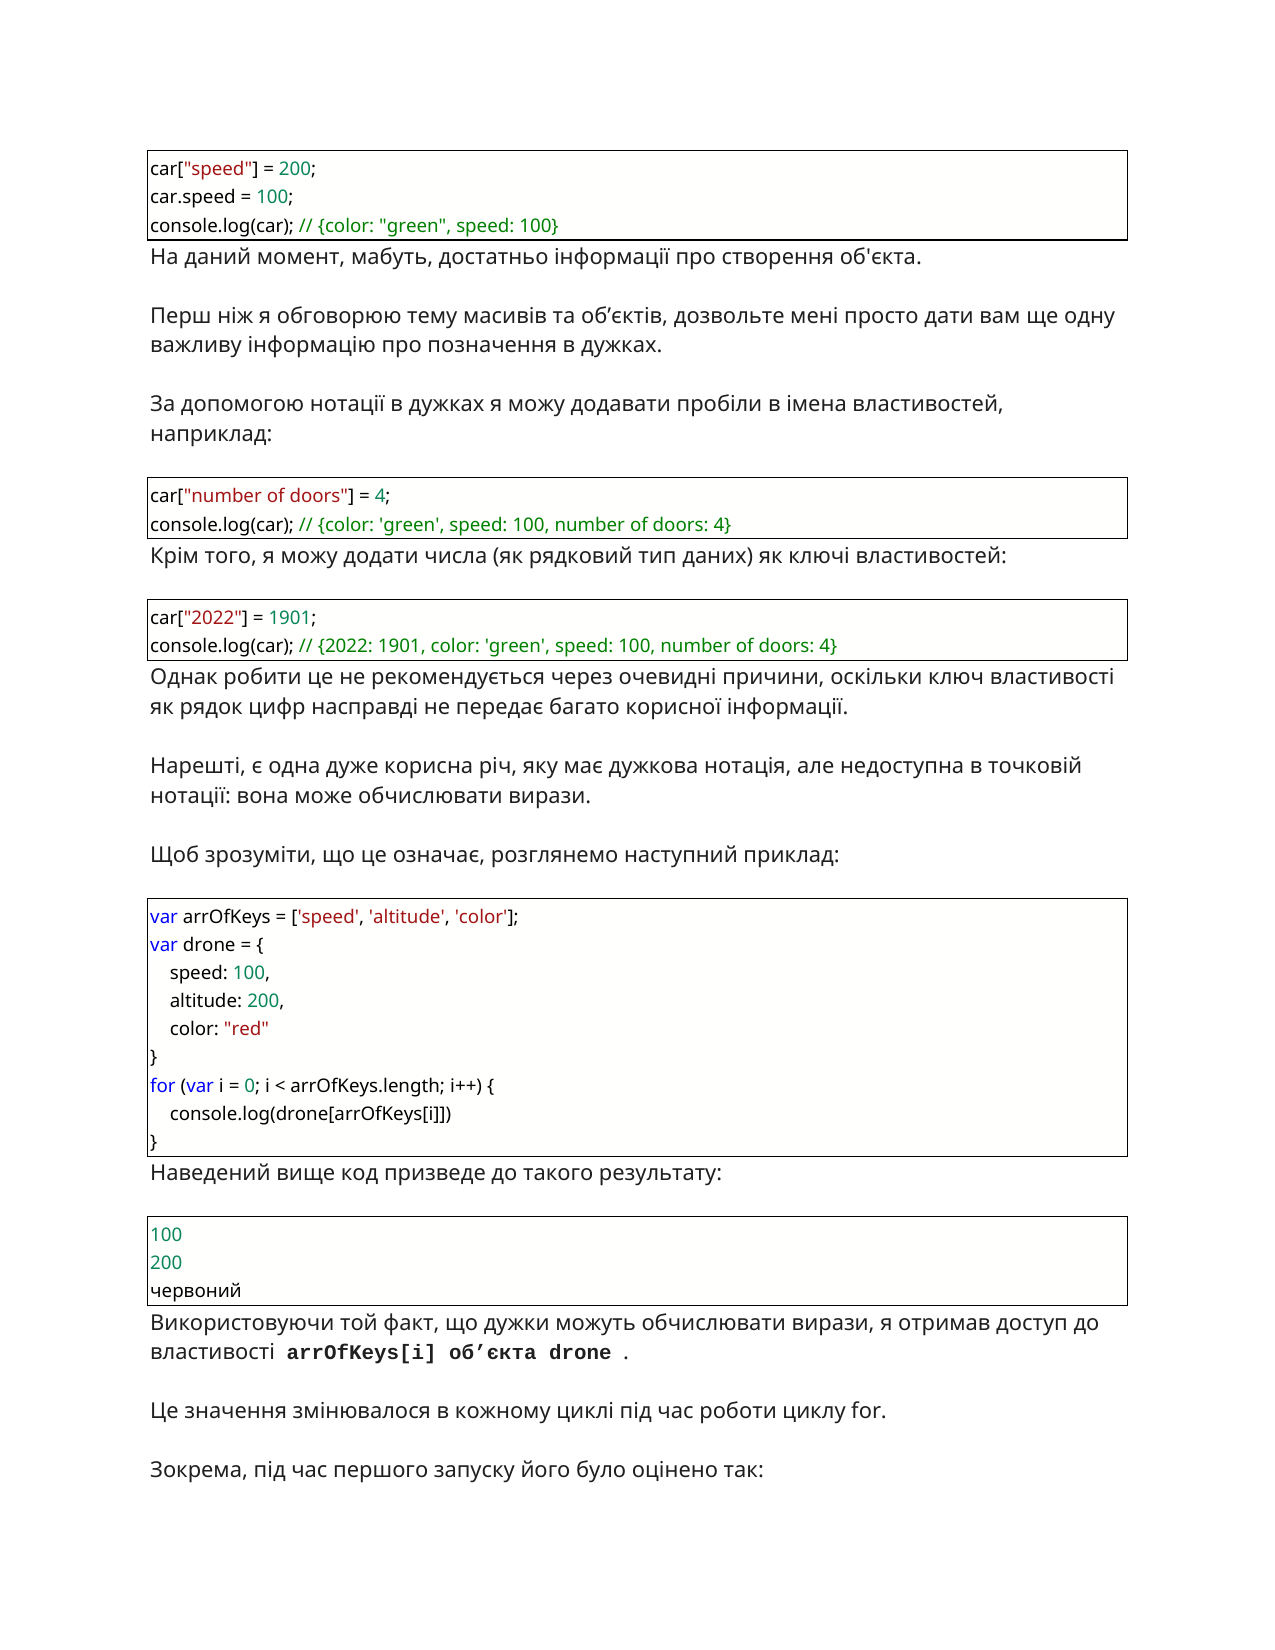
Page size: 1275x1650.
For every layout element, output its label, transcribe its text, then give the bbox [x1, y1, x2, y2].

text console.log(drone[arrOfKeys[i]]) [150, 1097, 1125, 1122]
text Наведений вище код призведе до такого результату: [150, 1157, 1125, 1187]
text color: "red" [150, 1013, 1125, 1041]
text car["2022"] = 1901; [148, 600, 1127, 627]
text console.log(car); // {color: "green", speed: 100} [148, 206, 1127, 239]
text } [150, 1041, 1125, 1069]
text Однак робити це не рекомендується через очевидні причини, оскільки ключ властивості як рядок цифр насправді не передає багато корисної інформації. [150, 661, 1125, 721]
text Крім того, я можу додати числа (як рядковий тип даних) як ключі властивостей: [150, 539, 1125, 569]
text var arrOfKeys = ['speed', 'altitude', 'color']; [148, 899, 1127, 929]
text Це значення змінювалося в кожному циклі під час роботи циклу for. [150, 1395, 1125, 1425]
text for (var i = 0; i < arrOfKeys.length; i++) { [150, 1069, 1125, 1097]
text car.speed = 100; [150, 181, 1125, 206]
text } [148, 1122, 1127, 1156]
text var drone = { [150, 929, 1125, 957]
text 200 [150, 1247, 1125, 1272]
text Використовуючи той факт, що дужки можуть обчислювати вирази, я отримав доступ до властивості arrOfKeys[i] об’єкта drone . [150, 1306, 1125, 1366]
text car["speed"] = 200; [148, 151, 1127, 181]
text За допомогою нотації в дужках я можу додавати пробіли в імена властивостей, наприклад: [150, 388, 1125, 448]
text console.log(car); // {color: 'green', speed: 100, number of doors: 4} [148, 505, 1127, 538]
text червоний [148, 1272, 1127, 1305]
text Щоб зрозуміти, що це означає, розглянемо наступний приклад: [150, 838, 1125, 868]
text altitude: 200, [150, 985, 1125, 1013]
text speed: 100, [150, 957, 1125, 985]
text Перш ніж я обговорюю тему масивів та об’єктів, дозвольте мені просто дати вам ще одну важливу інформацію про позначення в дужках. [150, 299, 1125, 359]
text Нарешті, є одна дуже корисна річ, яку має дужкова нотація, але недоступна в точковій нотації: вона може обчислювати вирази. [150, 750, 1125, 809]
text 100 [148, 1217, 1127, 1247]
text console.log(car); // {2022: 1901, color: 'green', speed: 100, number of doors: 4} [148, 627, 1127, 660]
text car["number of doors"] = 4; [148, 478, 1127, 505]
text На даний момент, мабуть, достатньо інформації про створення об'єкта. [150, 241, 1125, 270]
text Зокрема, під час першого запуску його було оцінено так: [150, 1454, 1125, 1484]
